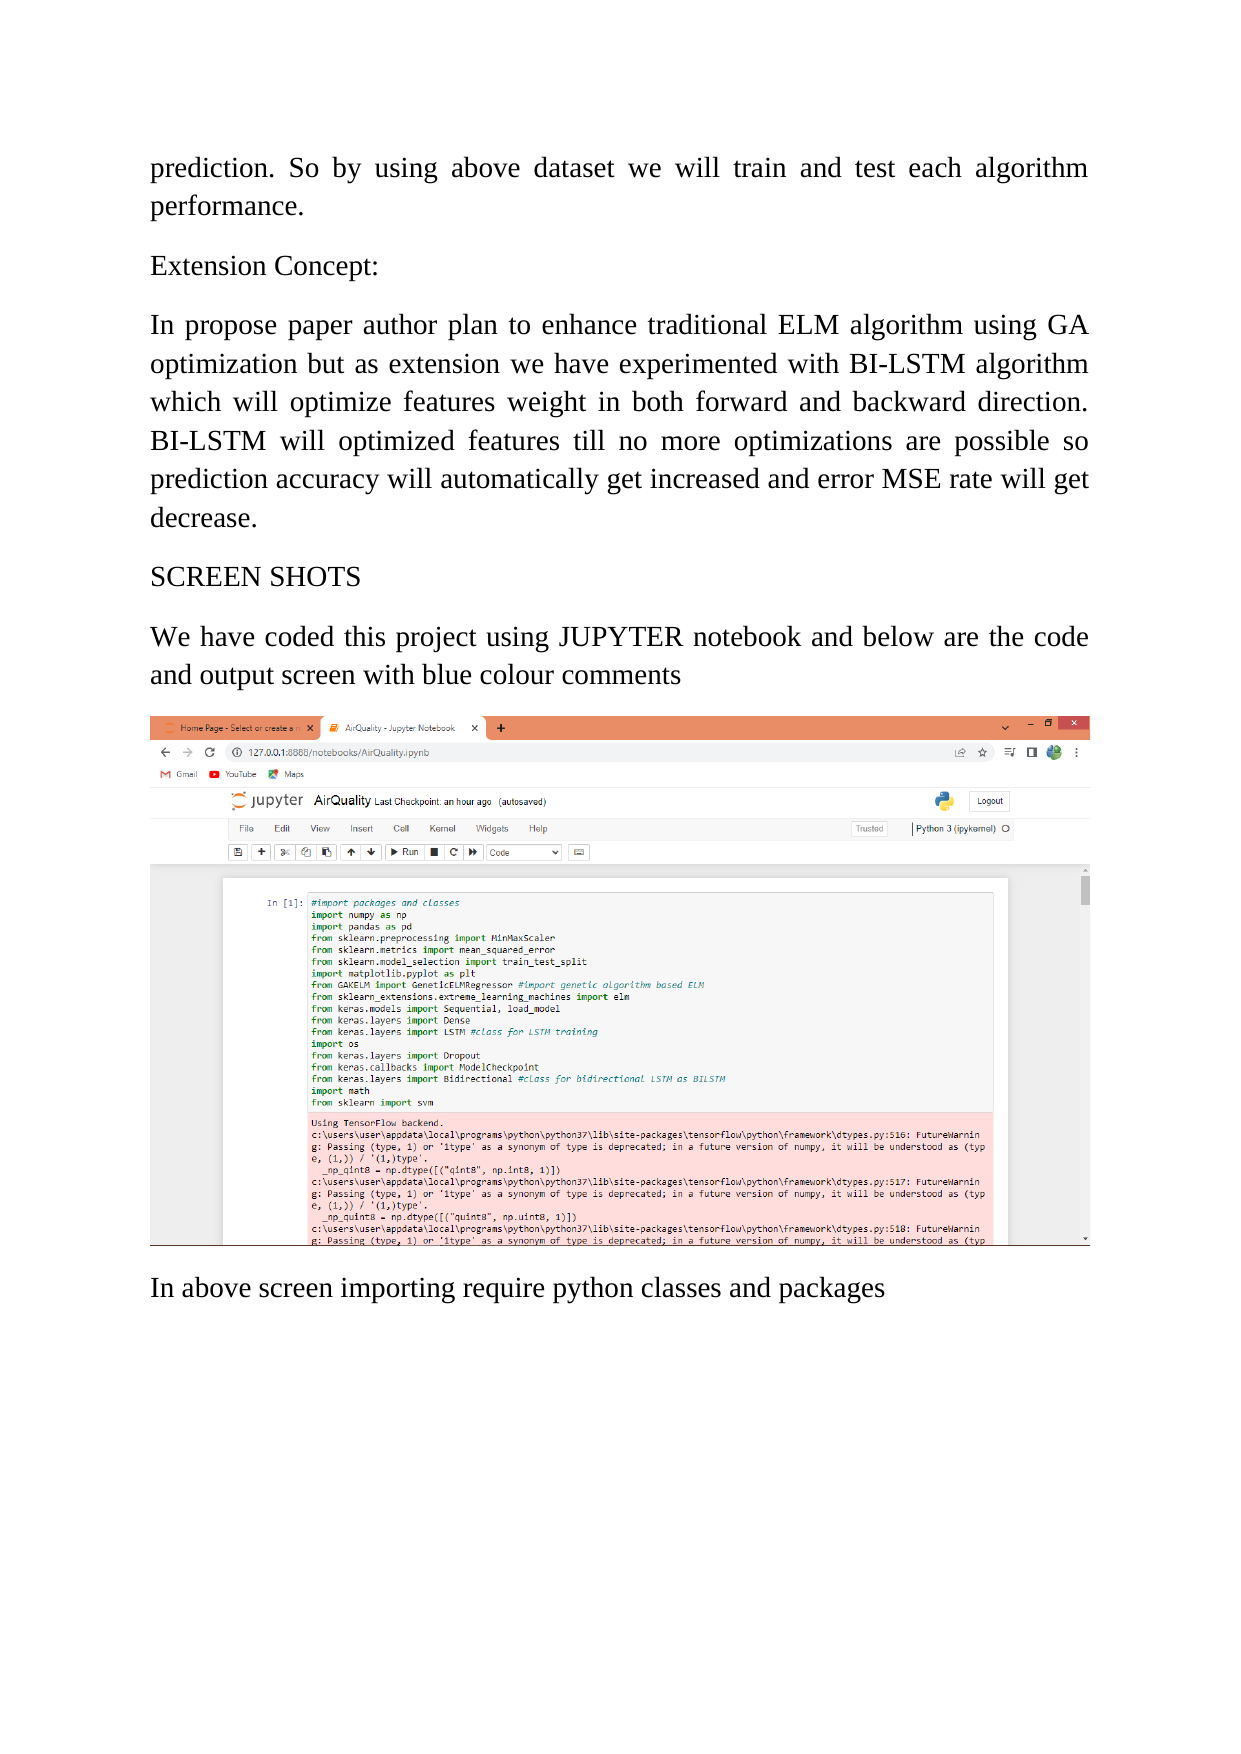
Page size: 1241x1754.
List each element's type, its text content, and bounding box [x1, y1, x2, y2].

text Extension Concept: [150, 248, 1090, 281]
text In propose paper author plan to enhance traditional ELM algorithm using GA optimization but as extension we have experimented with BI-LSTM algorithm which will optimize features weight in both forward and backward direction. BI-LSTM will optimized features till no more optimizations are possible so prediction accuracy will automatically get increased and error MSE rate will get decrease. [150, 307, 1090, 533]
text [150, 150, 1090, 222]
text In above screen importing require python classes and packages [150, 1270, 1090, 1304]
text SCREEN SHOTS [150, 559, 1090, 593]
picture [150, 716, 1091, 1246]
text We have coded this project using JUPYTER notebook and below are the code and output screen with blue colour comments [150, 619, 1090, 691]
